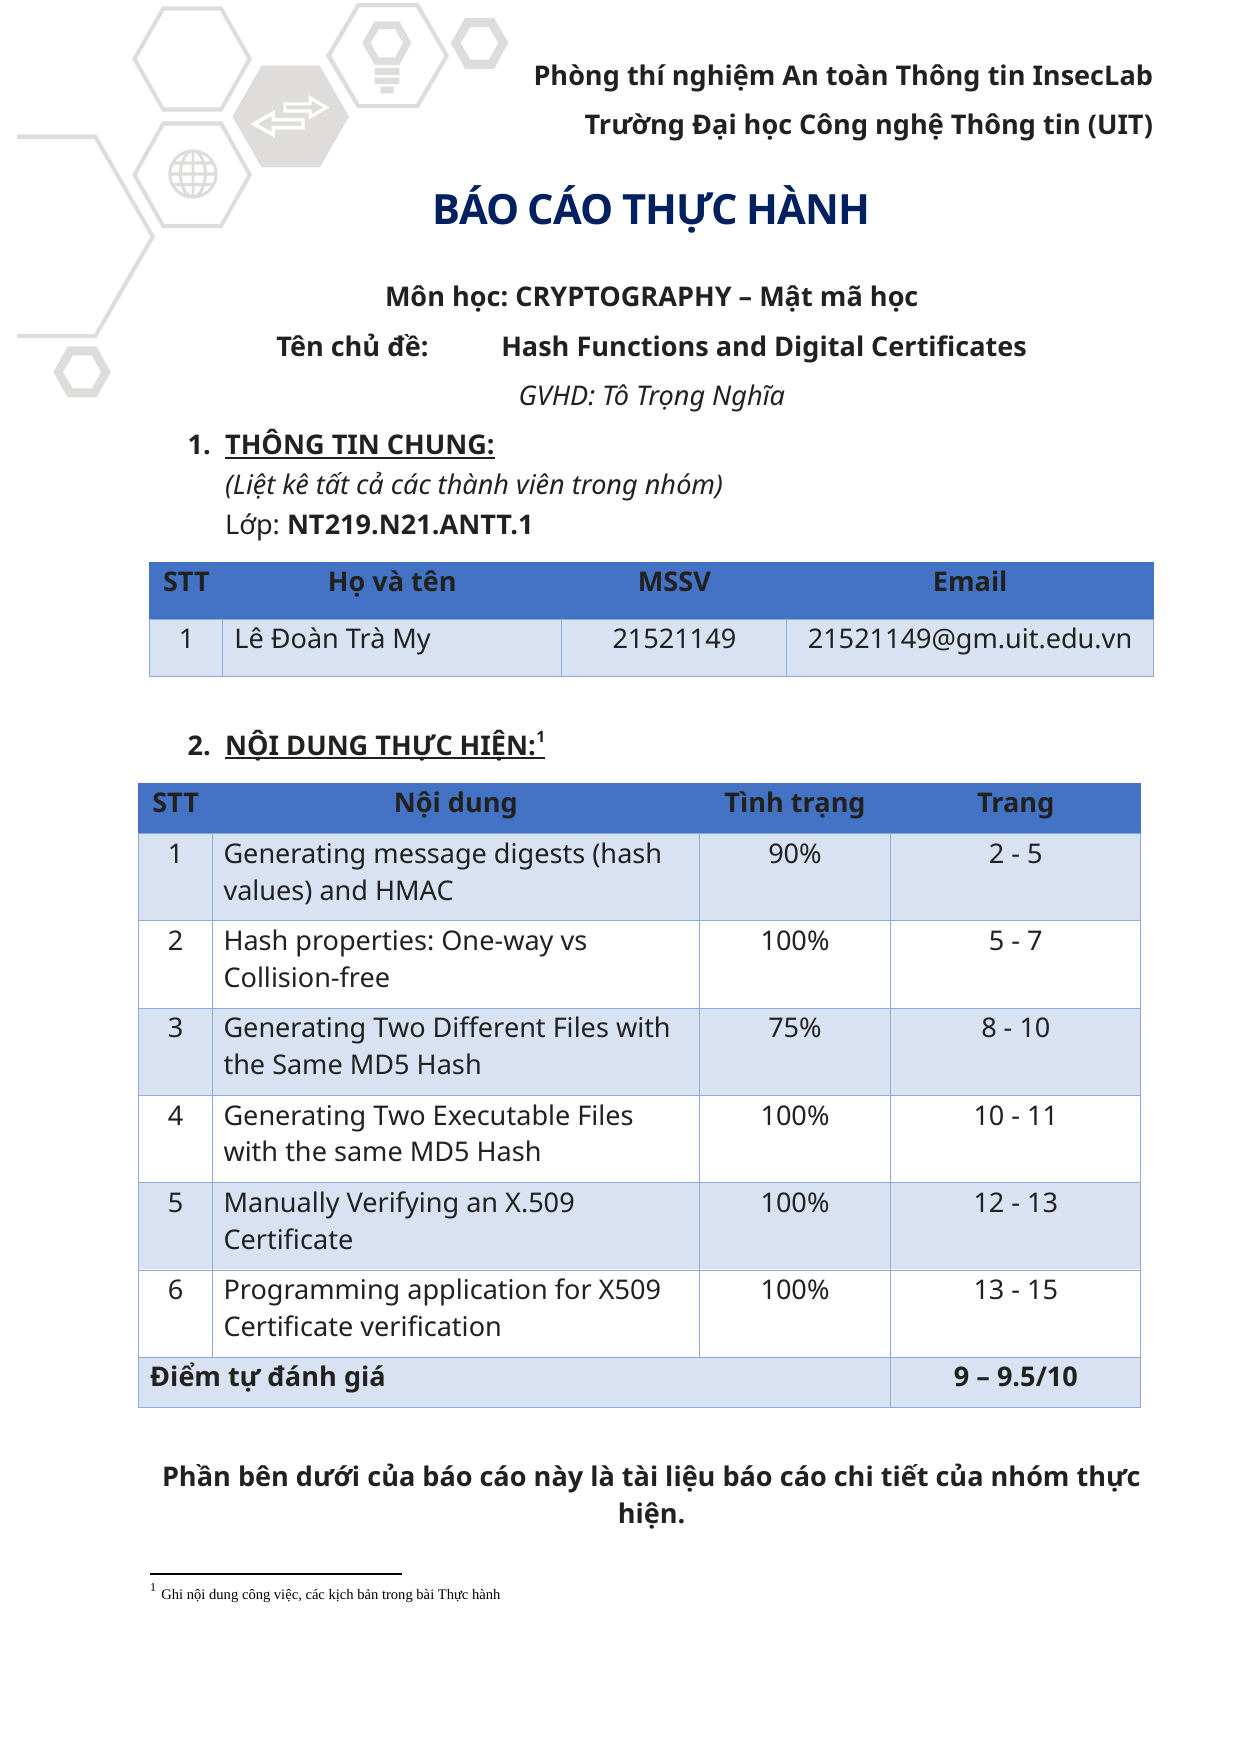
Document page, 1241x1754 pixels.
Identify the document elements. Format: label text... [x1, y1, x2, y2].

list NỘI DUNG THỰC HIỆN: [187, 726, 1153, 763]
table_cell 1 [139, 834, 212, 920]
table_cell Lê Đoàn Trà My [223, 620, 561, 676]
table_header Nội dung [213, 784, 699, 833]
table_cell 3 [139, 1009, 212, 1095]
table_header Email [787, 563, 1153, 619]
text Phần bên dưới của báo cáo này là tài liệu báo cáo chi tiết của nhóm thực hiện. [150, 1458, 1153, 1531]
table_cell 6 [139, 1271, 212, 1357]
table_cell Generating Two Different Files with the Same MD5 Hash [213, 1009, 699, 1095]
table_cell Manually Verifying an X.509 Certificate [213, 1183, 699, 1269]
table_cell 5 [139, 1183, 212, 1269]
table_header STT [139, 784, 212, 833]
table_cell 75% [700, 1009, 890, 1095]
table_cell 13 - 15 [891, 1271, 1140, 1357]
table_cell 9 – 9.5/10 [891, 1358, 1140, 1407]
table_header MSSV [562, 563, 786, 619]
title BÁO CÁO THỰC HÀNH [150, 180, 1153, 237]
table_header Họ và tên [223, 563, 561, 619]
table_cell 90% [700, 834, 890, 920]
list THÔNG TIN CHUNG: [187, 426, 1153, 463]
table_cell Generating message digests (hash values) and HMAC [213, 834, 699, 920]
text GVHD: Tô Trọng Nghĩa [150, 376, 1153, 413]
text Tên chủ đề: Hash Functions and Digital Certificates [150, 327, 1153, 364]
table_cell Programming application for X509 Certificate verification [213, 1271, 699, 1357]
table_cell 21521149@gm.uit.edu.vn [787, 620, 1153, 676]
table_header Tình trạng [700, 784, 890, 833]
table_cell 10 - 11 [891, 1096, 1140, 1182]
table_cell 5 - 7 [891, 921, 1140, 1008]
table_cell 100% [700, 1271, 890, 1357]
list Lớp: NT219.N21.ANTT.1 [225, 505, 1153, 542]
table_header Trang [891, 784, 1140, 833]
table_cell Điểm tự đánh giá [139, 1358, 890, 1407]
text Môn học: CRYPTOGRAPHY – Mật mã học [150, 278, 1153, 314]
table_cell 8 - 10 [891, 1009, 1140, 1095]
table_cell 2 [139, 921, 212, 1008]
table_cell 100% [700, 921, 890, 1008]
table_cell 1 [150, 620, 222, 676]
table_cell Hash properties: One-way vs Collision-free [213, 921, 699, 1008]
table_cell 100% [700, 1096, 890, 1182]
table_cell Generating Two Executable Files with the same MD5 Hash [213, 1096, 699, 1182]
table_cell 2 - 5 [891, 834, 1140, 920]
table_cell 21521149 [562, 620, 786, 676]
table_cell 100% [700, 1183, 890, 1269]
table_cell 12 - 13 [891, 1183, 1140, 1269]
list (Liệt kê tất cả các thành viên trong nhóm) [225, 466, 1153, 502]
table_header STT [150, 563, 222, 619]
table_cell 4 [139, 1096, 212, 1182]
